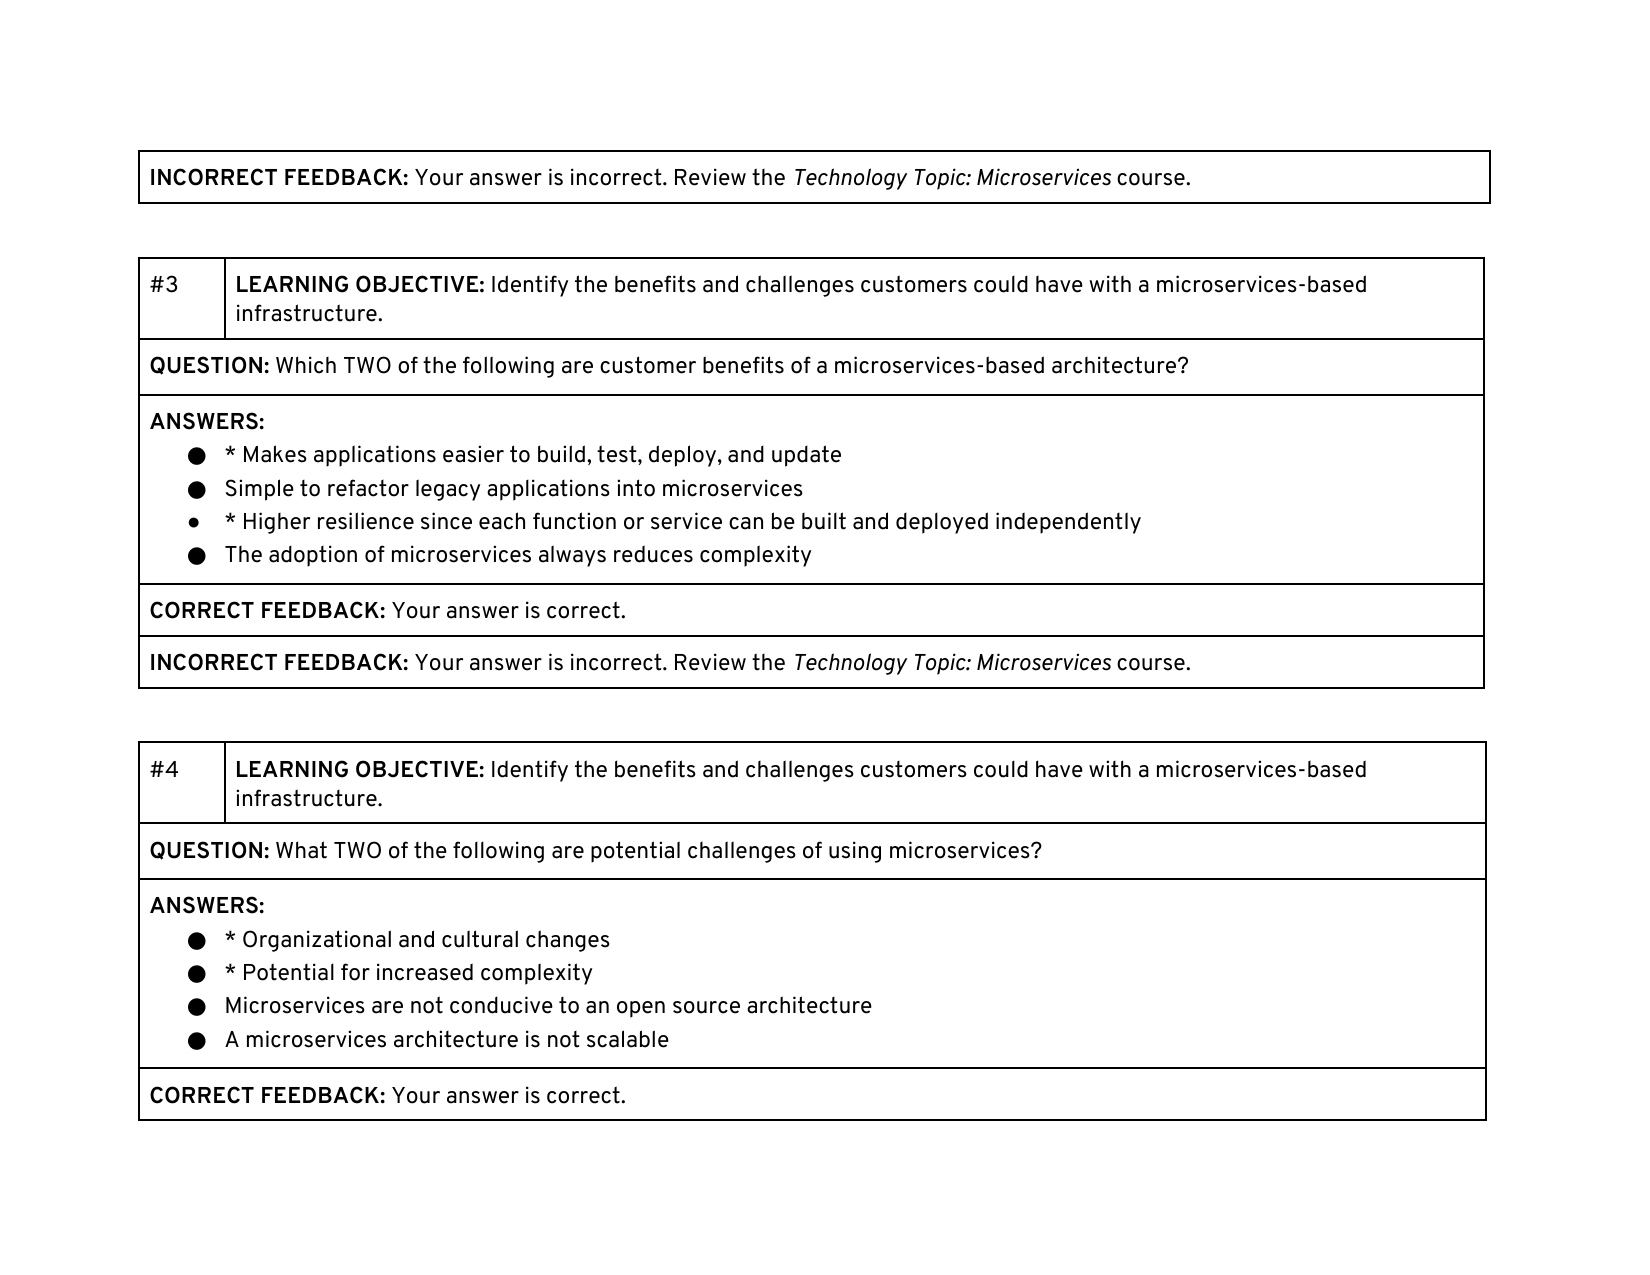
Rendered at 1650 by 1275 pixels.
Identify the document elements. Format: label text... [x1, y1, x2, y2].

table_header LEARNING OBJECTIVE: Identify the benefits and challenges customers could have with a microservices-based infrastructure. [226, 259, 1483, 338]
table_cell CORRECT FEEDBACK: Your answer is correct. [140, 585, 1483, 634]
table_cell CORRECT FEEDBACK: Your answer is correct. [140, 1069, 1485, 1119]
table_header #3 [140, 259, 224, 338]
table_cell INCORRECT FEEDBACK: Your answer is incorrect. Review the Technology Topic: Microservices course. [140, 637, 1483, 687]
table_cell ANSWERS: * Makes applications easier to build, test, deploy, and update Simple to refactor legacy applications into microservices * Higher resilience since each function or service can be built and deployed independently The adoption of microservices always reduces complexity [140, 396, 1483, 583]
table_header #4 [140, 743, 224, 822]
table_cell ANSWERS: * Organizational and cultural changes * Potential for increased complexity Microservices are not conducive to an open source architecture A microservices architecture is not scalable [140, 880, 1485, 1067]
table_header LEARNING OBJECTIVE: Identify the benefits and challenges customers could have with a microservices-based infrastructure. [226, 743, 1485, 822]
table_cell INCORRECT FEEDBACK: Your answer is incorrect. Review the Technology Topic: Microservices course. [140, 152, 1489, 202]
table_cell QUESTION: Which TWO of the following are customer benefits of a microservices-based architecture? [140, 340, 1483, 393]
table_cell QUESTION: What TWO of the following are potential challenges of using microservices? [140, 824, 1485, 878]
